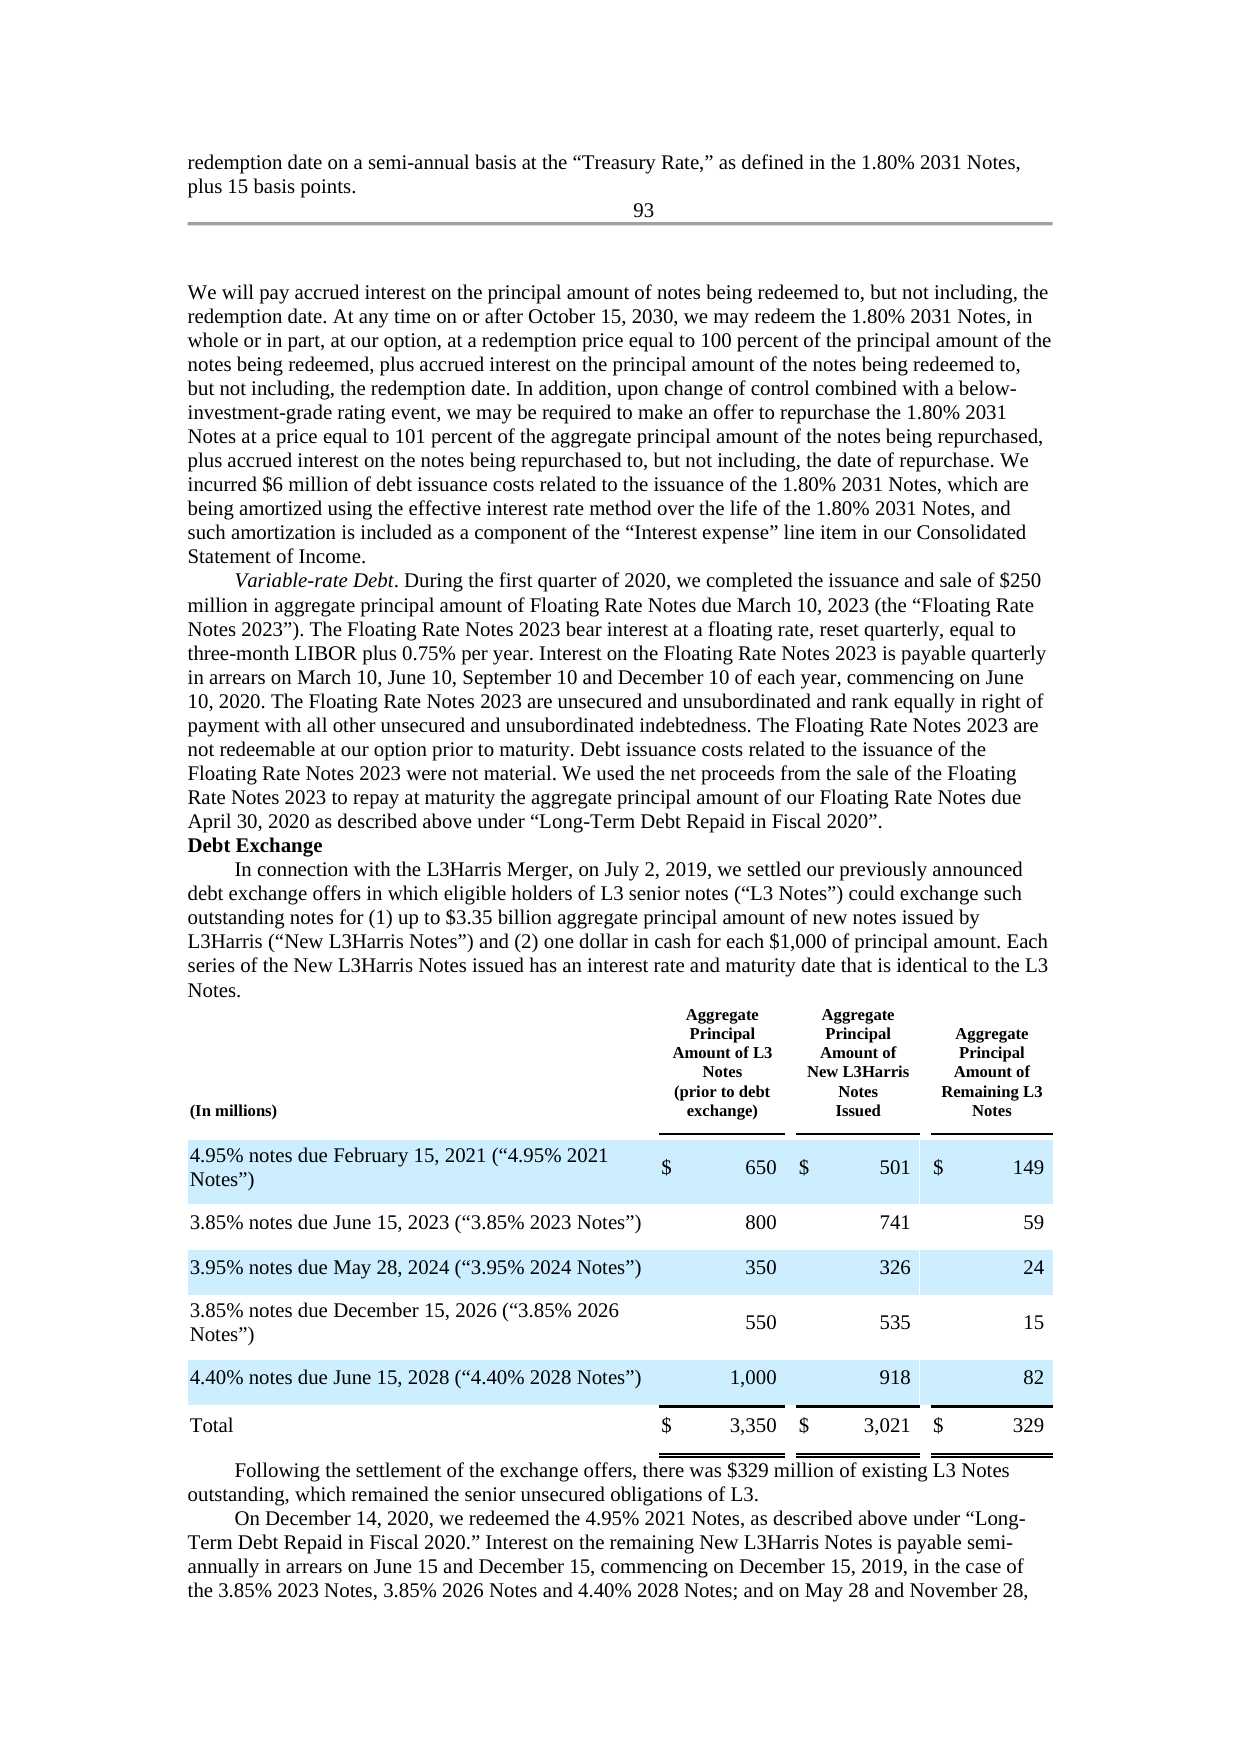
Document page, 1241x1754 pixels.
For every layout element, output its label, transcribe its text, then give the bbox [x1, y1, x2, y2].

text We will pay accrued interest on the principal amount of notes being redeemed to, but not including, the redemption date. At any time on or after October 15, 2030, we may redeem the 1.80% 2031 Notes, in whole or in part, at our option, at a redemption price equal to 100 percent of the principal amount of the notes being redeemed, plus accrued interest on the principal amount of the notes being redeemed to, but not including, the redemption date. In addition, upon change of control combined with a below-investment-grade rating event, we may be required to make an offer to repurchase the 1.80% 2031 Notes at a price equal to 101 percent of the aggregate principal amount of the notes being repurchased, plus accrued interest on the notes being repurchased to, but not including, the date of repurchase. We incurred $6 million of debt issuance costs related to the issuance of the 1.80% 2031 Notes, which are being amortized using the effective interest rate method over the life of the 1.80% 2031 Notes, and such amortization is included as a component of the “Interest expense” line item in our Consolidated Statement of Income. [187, 280, 1053, 568]
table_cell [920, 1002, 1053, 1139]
text In connection with the L3Harris Merger, on July 2, 2019, we settled our previously announced debt exchange offers in which eligible holders of L3 senior notes (“L3 Notes”) could exchange such outstanding notes for (1) up to $3.35 billion aggregate principal amount of new notes issued by L3Harris (“New L3Harris Notes”) and (2) one dollar in cash for each $1,000 of principal amount. Each series of the New L3Harris Notes issued has an interest rate and maturity date that is identical to the L3 Notes. [187, 857, 1053, 1002]
text Debt Exchange [187, 833, 1053, 857]
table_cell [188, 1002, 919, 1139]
text 93 [187, 198, 1053, 222]
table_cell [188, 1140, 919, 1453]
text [187, 150, 1053, 198]
text Following the settlement of the exchange offers, there was $329 million of existing L3 Notes outstanding, which remained the senior unsecured obligations of L3. [187, 1457, 1053, 1506]
text Variable-rate Debt. During the first quarter of 2020, we completed the issuance and sale of $250 million in aggregate principal amount of Floating Rate Notes due March 10, 2023 (the “Floating Rate Notes 2023”). The Floating Rate Notes 2023 bear interest at a floating rate, reset quarterly, equal to three-month LIBOR plus 0.75% per year. Interest on the Floating Rate Notes 2023 is payable quarterly in arrears on March 10, June 10, September 10 and December 10 of each year, commencing on June 10, 2020. The Floating Rate Notes 2023 are unsecured and unsubordinated and rank equally in right of payment with all other unsecured and unsubordinated indebtedness. The Floating Rate Notes 2023 are not redeemable at our option prior to maturity. Debt issuance costs related to the issuance of the Floating Rate Notes 2023 were not material. We used the net proceeds from the sale of the Floating Rate Notes 2023 to repay at maturity the aggregate principal amount of our Floating Rate Notes due April 30, 2020 as described above under “Long-Term Debt Repaid in Fiscal 2020”. [187, 568, 1053, 833]
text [187, 1506, 1053, 1602]
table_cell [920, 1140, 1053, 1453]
